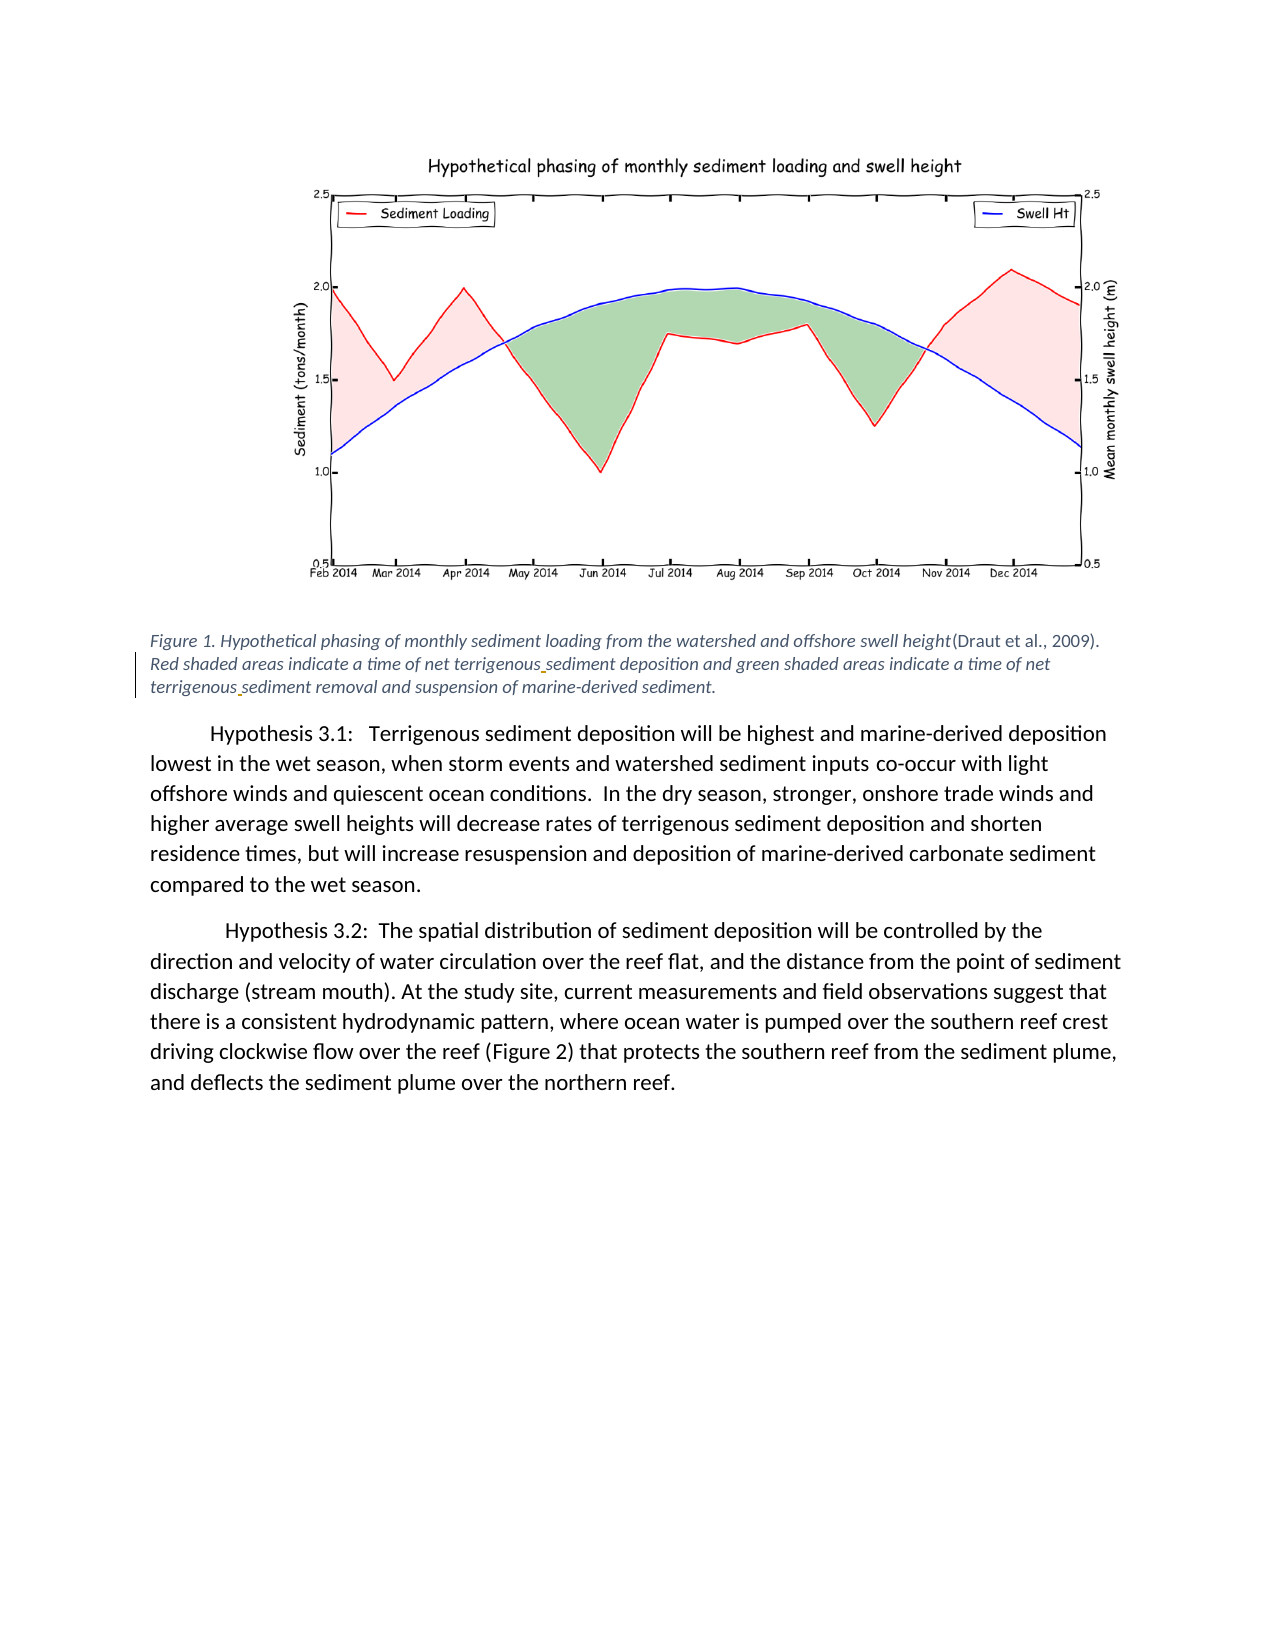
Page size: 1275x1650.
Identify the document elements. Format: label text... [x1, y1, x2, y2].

text Hypothesis 3.1: Terrigenous sediment deposition will be highest and marine-derived deposition lowest in the wet season, when storm events and watershed sediment inputs co-occur with light offshore winds and quiescent ocean conditions. In the dry season, stronger, onshore trade winds and higher average swell heights will decrease rates of terrigenous sediment deposition and shorten residence times, but will increase resuspension and deposition of marine-derived carbonate sediment compared to the wet season. [150, 719, 1125, 898]
picture [210, 150, 1177, 611]
text Hypothesis 3.2: The spatial distribution of sediment deposition will be controlled by the direction and velocity of water circulation over the reef flat, and the distance from the point of sediment discharge (stream mouth). At the study site, current measurements and field observations suggest that there is a consistent hydrodynamic pattern, where ocean water is pumped over the southern reef crest driving clockwise flow over the reef (Figure 2) that protects the southern reef from the sediment plume, and deflects the sediment plume over the northern reef. [150, 917, 1125, 1096]
text Figure . Hypothetical phasing of monthly sediment loading from the watershed and offshore swell height(Draut et al., 2009). Red shaded areas indicate a time of net terrigenoussediment deposition and green shaded areas indicate a time of net terrigenoussediment removal and suspension of marine-derived sediment. [150, 629, 1125, 698]
